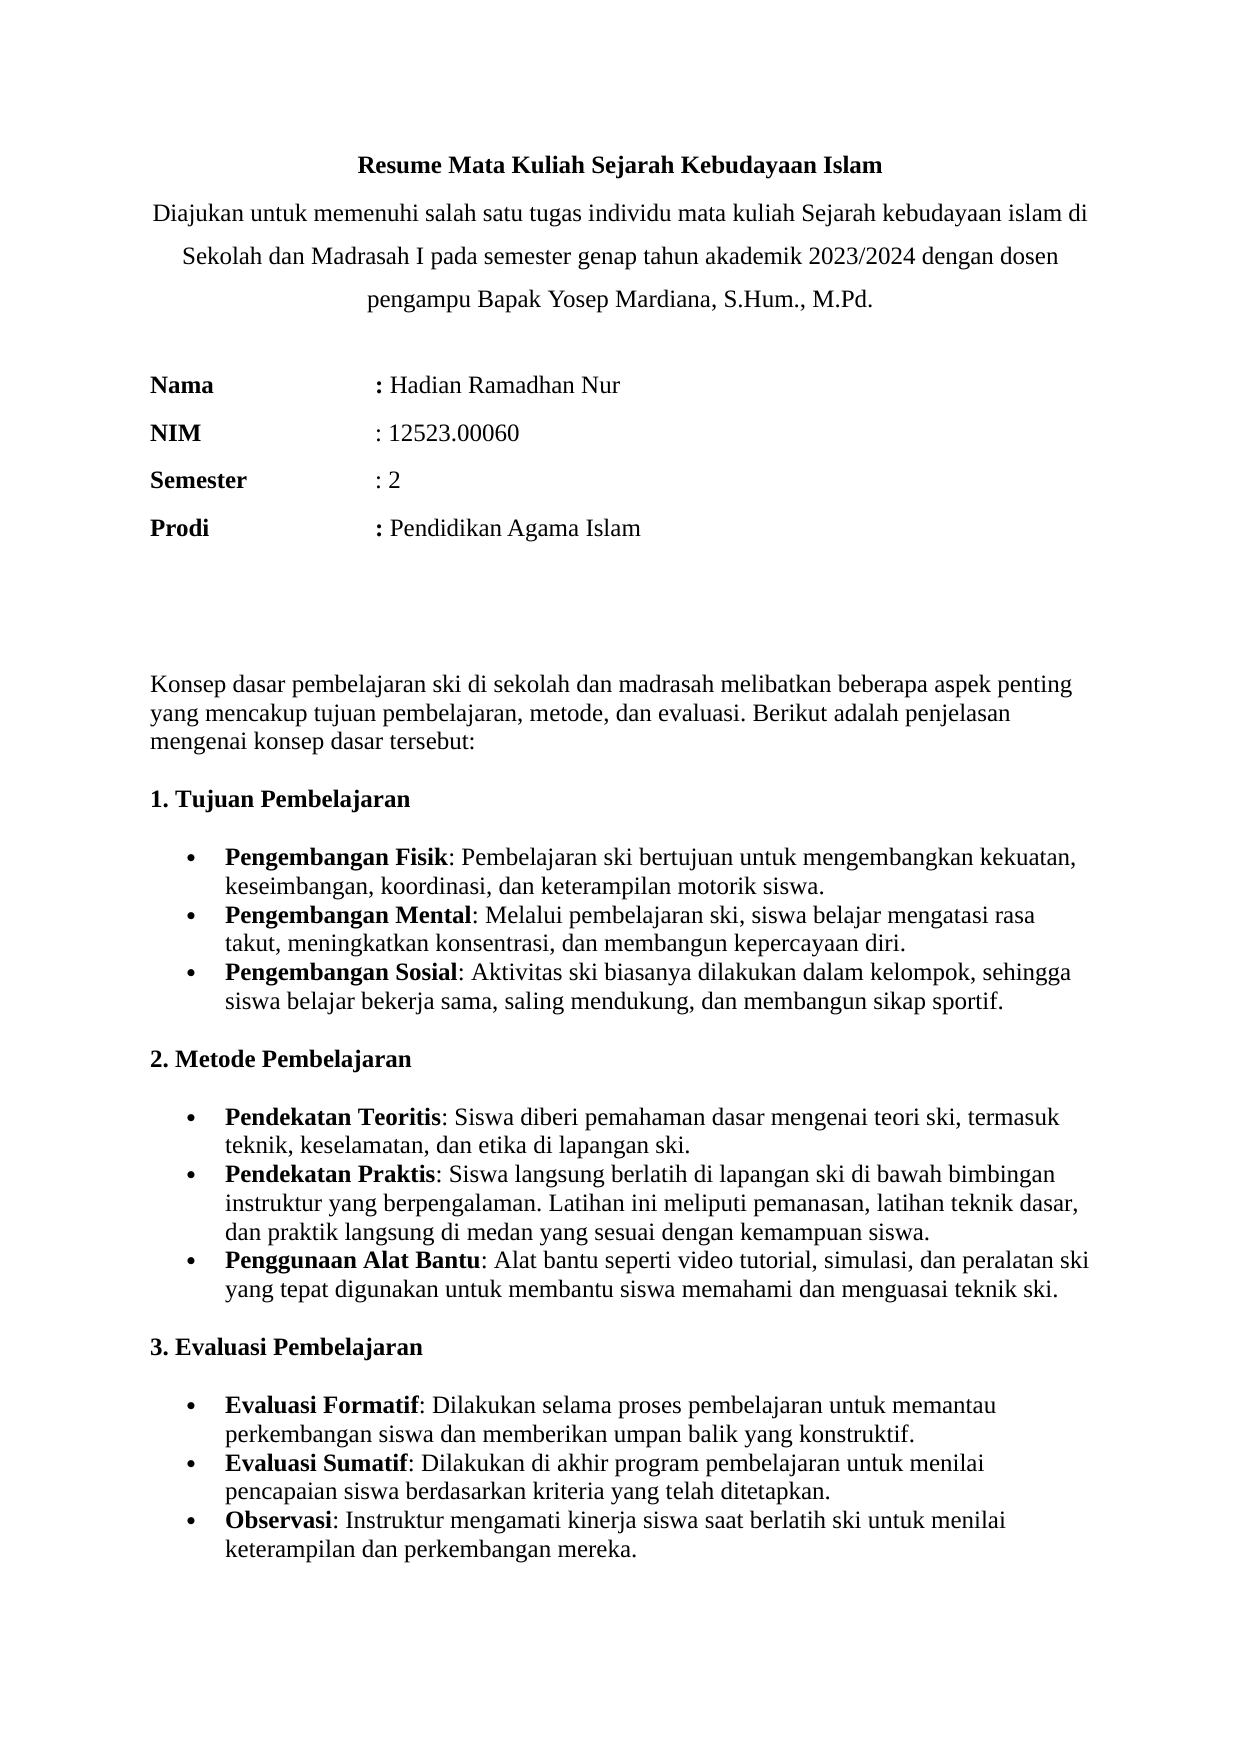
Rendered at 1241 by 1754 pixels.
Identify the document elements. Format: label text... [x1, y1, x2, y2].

text NIM : 12523.00060 [150, 418, 1090, 447]
list Penggunaan Alat Bantu: Alat bantu seperti video tutorial, simulasi, dan peralatan ski yang tepat digunakan untuk membantu siswa memahami dan menguasai teknik ski. [187, 1246, 1090, 1303]
text Diajukan untuk memenuhi salah satu tugas individu mata kuliah Sejarah kebudayaan islam di Sekolah dan Madrasah I pada semester genap tahun akademik 2023/2024 dengan dosen pengampu Bapak Yosep Mardiana, S.Hum., M.Pd. [150, 198, 1090, 313]
list Pengembangan Fisik: Pembelajaran ski bertujuan untuk mengembangkan kekuatan, keseimbangan, koordinasi, dan keterampilan motorik siswa. [187, 842, 1090, 900]
list Evaluasi Formatif: Dilakukan selama proses pembelajaran untuk memantau perkembangan siswa dan memberikan umpan balik yang konstruktif. [187, 1390, 1090, 1448]
list Pendekatan Praktis: Siswa langsung berlatih di lapangan ski di bawah bimbingan instruktur yang berpengalaman. Latihan ini meliputi pemanasan, latihan teknik dasar, dan praktik langsung di medan yang sesuai dengan kemampuan siswa. [187, 1159, 1090, 1246]
text 3. Evaluasi Pembelajaran [150, 1332, 1090, 1361]
text 2. Metode Pembelajaran [150, 1044, 1090, 1073]
list Evaluasi Sumatif: Dilakukan di akhir program pembelajaran untuk menilai pencapaian siswa berdasarkan kriteria yang telah ditetapkan. [187, 1448, 1090, 1505]
text Nama : Hadian Ramadhan Nur [150, 370, 1090, 399]
text Semester : 2 [150, 466, 1090, 494]
list Observasi: Instruktur mengamati kinerja siswa saat berlatih ski untuk menilai keterampilan dan perkembangan mereka. [187, 1505, 1090, 1563]
text 1. Tujuan Pembelajaran [150, 784, 1090, 813]
list Pendekatan Teoritis: Siswa diberi pemahaman dasar mengenai teori ski, termasuk teknik, keselamatan, dan etika di lapangan ski. [187, 1102, 1090, 1159]
list Pengembangan Sosial: Aktivitas ski biasanya dilakukan dalam kelompok, sehingga siswa belajar bekerja sama, saling mendukung, dan membangun sikap sportif. [187, 957, 1090, 1015]
list Pengembangan Mental: Melalui pembelajaran ski, siswa belajar mengatasi rasa takut, meningkatkan konsentrasi, dan membangun kepercayaan diri. [187, 900, 1090, 957]
text Prodi : Pendidikan Agama Islam [150, 513, 1090, 542]
text Resume Mata Kuliah Sejarah Kebudayaan Islam [150, 150, 1090, 179]
text Konsep dasar pembelajaran ski di sekolah dan madrasah melibatkan beberapa aspek penting yang mencakup tujuan pembelajaran, metode, dan evaluasi. Berikut adalah penjelasan mengenai konsep dasar tersebut: [150, 669, 1090, 755]
